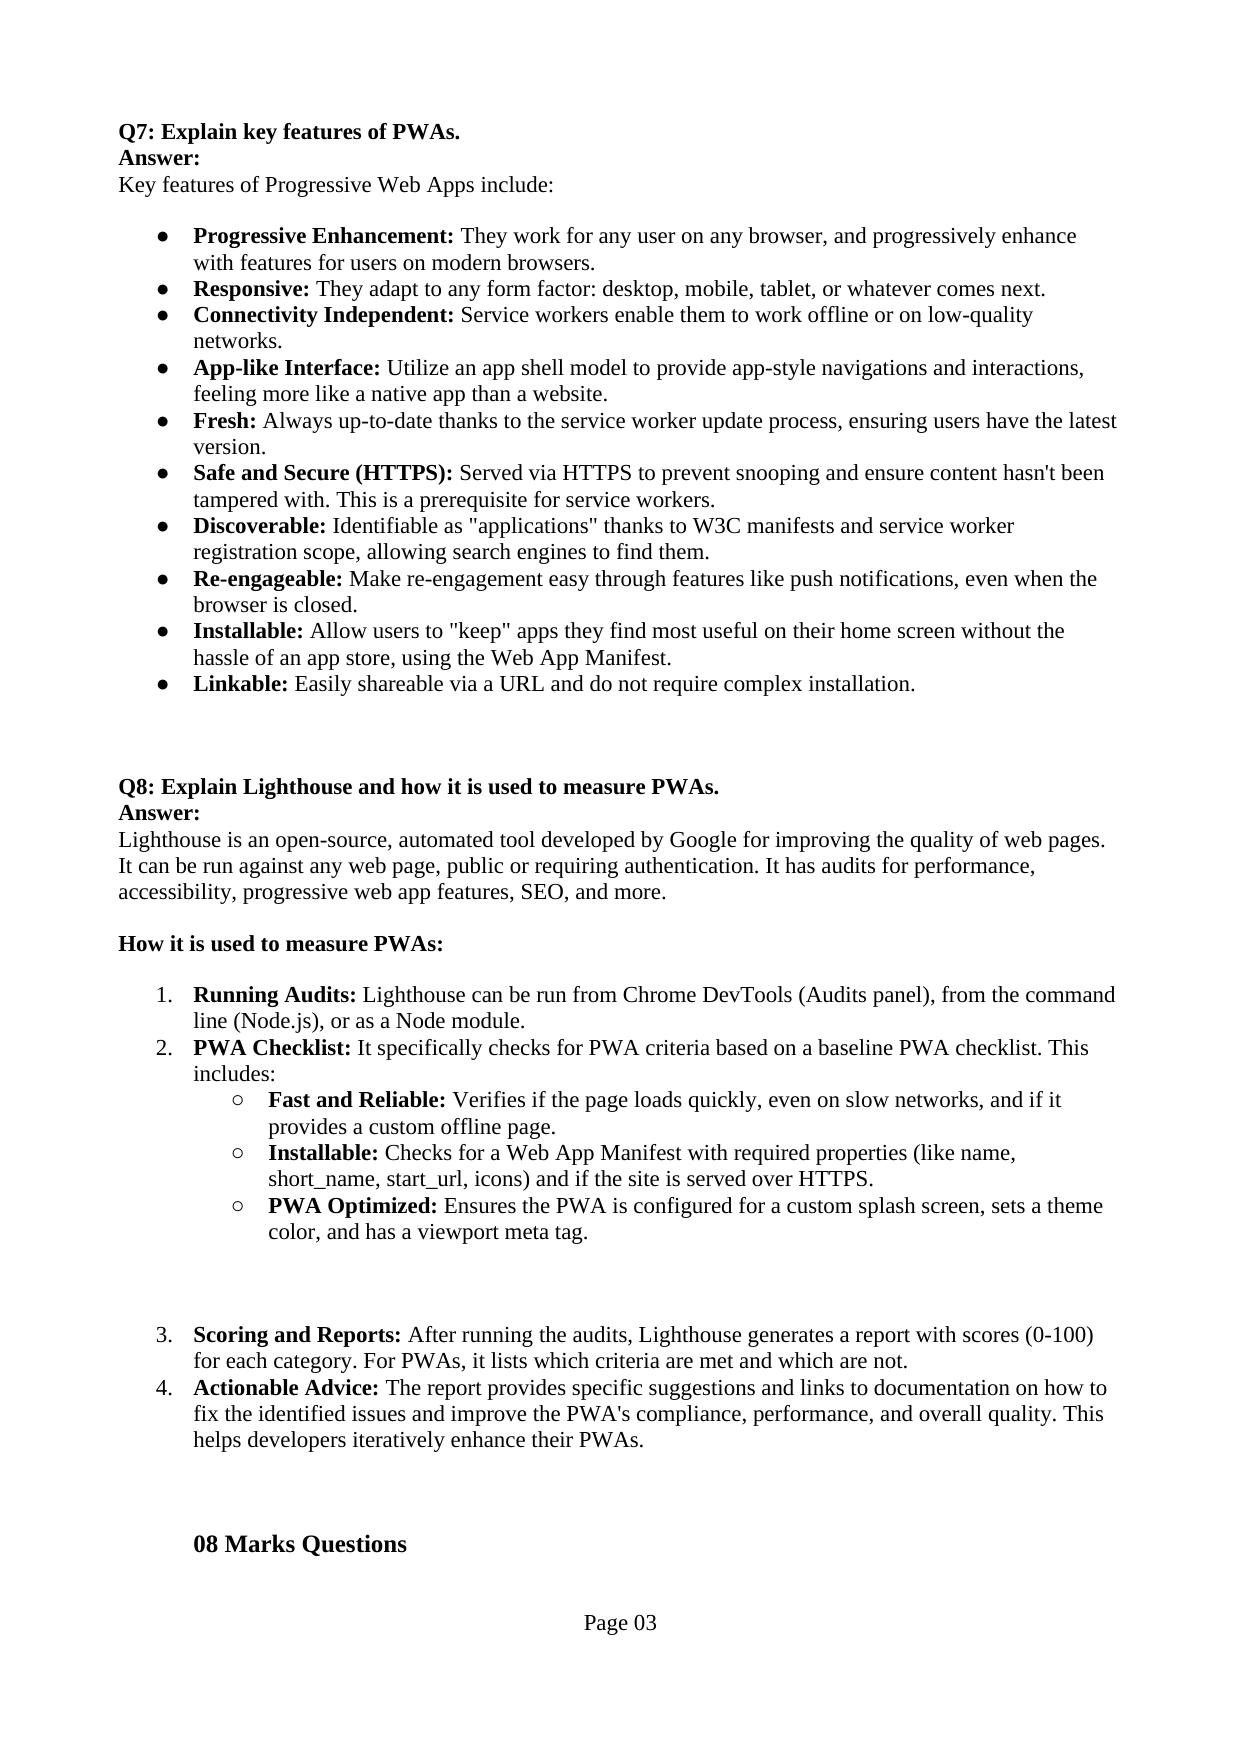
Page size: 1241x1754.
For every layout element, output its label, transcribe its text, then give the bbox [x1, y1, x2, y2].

list Installable: Checks for a Web App Manifest with required properties (like name, short_name, start_url, icons) and if the site is served over HTTPS. [231, 1139, 1122, 1192]
list Fast and Reliable: Verifies if the page loads quickly, even on slow networks, and if it provides a custom offline page. [231, 1086, 1122, 1139]
list PWA Checklist: It specifically checks for PWA criteria based on a baseline PWA checklist. This includes: [156, 1034, 1122, 1086]
list Installable: Allow users to "keep" apps they find most useful on their home screen without the hassle of an app store, using the Web App Manifest. [156, 617, 1122, 670]
list Running Audits: Lighthouse can be run from Chrome DevTools (Audits panel), from the command line (Node.js), or as a Node module. [156, 981, 1122, 1034]
text Q7: Explain key features of PWAs. Answer: Key features of Progressive Web Apps include: [118, 118, 1122, 197]
list Discoverable: Identifiable as "applications" thanks to W3C manifests and service worker registration scope, allowing search engines to find them. [156, 512, 1122, 565]
text How it is used to measure PWAs: [118, 930, 1122, 956]
list PWA Optimized: Ensures the PWA is configured for a custom splash screen, sets a theme color, and has a viewport meta tag. [231, 1192, 1122, 1244]
list Safe and Secure (HTTPS): Served via HTTPS to prevent snooping and ensure content hasn't been tampered with. This is a prerequisite for service workers. [156, 459, 1122, 512]
list Linkable: Easily shareable via a URL and do not require complex installation. [156, 670, 1122, 697]
list Scoring and Reports: After running the audits, Lighthouse generates a report with scores (0-100) for each category. For PWAs, it lists which criteria are met and which are not. [156, 1321, 1122, 1374]
text Q8: Explain Lighthouse and how it is used to measure PWAs. Answer: Lighthouse is an open-source, automated tool developed by Google for improving the quality of web pages. It can be run against any web page, public or requiring authentication. It has audits for performance, accessibility, progressive web app features, SEO, and more. [118, 773, 1122, 905]
list Actionable Advice: The report provides specific suggestions and links to documentation on how to fix the identified issues and improve the PWA's compliance, performance, and overall quality. This helps developers iteratively enhance their PWAs. [156, 1374, 1122, 1453]
list 08 Marks Questions [118, 1529, 1122, 1558]
list Fresh: Always up-to-date thanks to the service worker update process, ensuring users have the latest version. [156, 407, 1122, 459]
list Progressive Enhancement: They work for any user on any browser, and progressively enhance with features for users on modern browsers. [156, 222, 1122, 275]
list App-like Interface: Utilize an app shell model to provide app-style navigations and interactions, feeling more like a native app than a website. [156, 354, 1122, 407]
list Re-engageable: Make re-engagement easy through features like push notifications, even when the browser is closed. [156, 565, 1122, 617]
list Responsive: They adapt to any form factor: desktop, mobile, tablet, or whatever comes next. [156, 275, 1122, 301]
list Connectivity Independent: Service workers enable them to work offline or on low-quality networks. [156, 301, 1122, 354]
